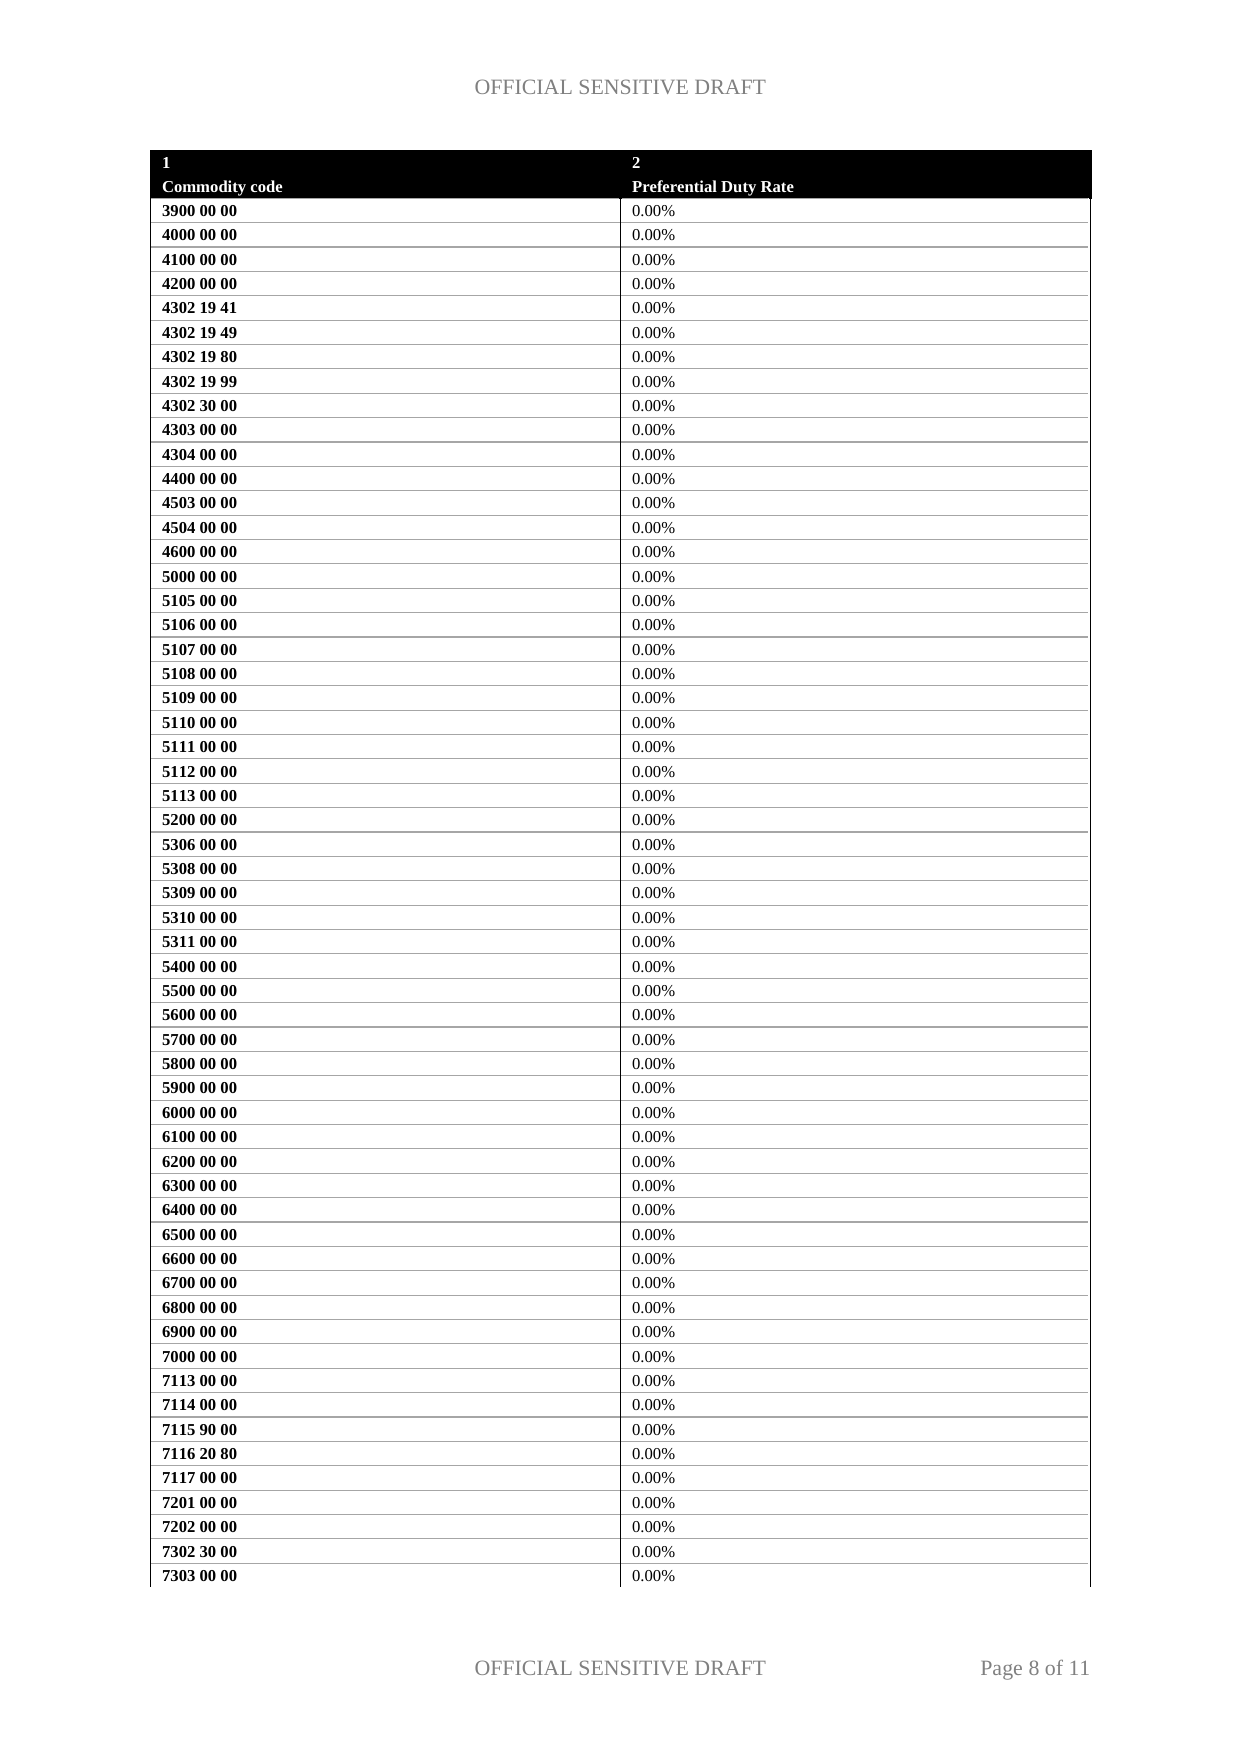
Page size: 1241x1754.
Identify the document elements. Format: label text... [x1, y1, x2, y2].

table_cell 4303 00 00 [151, 418, 620, 441]
table_cell 6900 00 00 [151, 1320, 620, 1343]
table_cell 6500 00 00 [151, 1223, 620, 1246]
table_cell 7114 00 00 [151, 1393, 620, 1416]
table_cell 4302 19 80 [151, 345, 620, 368]
table_cell 0.00% [621, 246, 1090, 271]
table_cell 5200 00 00 [151, 808, 620, 831]
table_cell 4400 00 00 [151, 467, 620, 490]
table_header 1 [151, 151, 619, 174]
table_cell 0.00% [621, 563, 1090, 588]
table_cell 7302 30 00 [151, 1539, 620, 1563]
table_cell 0.00% [621, 417, 1090, 441]
table_cell 5900 00 00 [151, 1076, 620, 1099]
table_cell 0.00% [621, 636, 1090, 661]
table_cell 5111 00 00 [151, 735, 620, 758]
table_cell 5308 00 00 [151, 857, 620, 880]
table_cell 0.00% [621, 734, 1090, 758]
table_cell 0.00% [621, 783, 1090, 807]
table_cell 5310 00 00 [151, 906, 620, 929]
table_cell 6100 00 00 [151, 1125, 620, 1148]
table_cell 0.00% [621, 198, 1090, 222]
table_cell 0.00% [621, 1197, 1090, 1221]
table_cell 0.00% [621, 588, 1090, 612]
table_cell 0.00% [621, 1416, 1090, 1441]
table_cell 0.00% [621, 1343, 1090, 1368]
table_cell 0.00% [621, 1026, 1090, 1051]
table_cell 6300 00 00 [151, 1174, 620, 1197]
table_cell 0.00% [621, 612, 1090, 636]
table_cell 0.00% [621, 978, 1090, 1002]
table_cell 6700 00 00 [151, 1271, 620, 1294]
table_cell 7000 00 00 [151, 1344, 620, 1368]
table_cell 0.00% [621, 1465, 1090, 1489]
table_cell 0.00% [621, 685, 1090, 709]
table_cell 5106 00 00 [151, 613, 620, 636]
table_cell 0.00% [621, 1270, 1090, 1294]
table_cell 5000 00 00 [151, 564, 620, 588]
table_cell Commodity code [151, 174, 619, 198]
table_cell 4302 30 00 [151, 394, 620, 417]
table_cell 0.00% [621, 880, 1090, 904]
table_cell 4302 19 49 [151, 321, 620, 344]
table_cell 0.00% [621, 1075, 1090, 1099]
table_cell 0.00% [621, 929, 1090, 953]
table_cell 0.00% [621, 1295, 1090, 1319]
table_cell 7303 00 00 [151, 1564, 620, 1587]
table_cell 6800 00 00 [151, 1296, 620, 1319]
table_cell 0.00% [621, 1392, 1090, 1416]
table_cell 0.00% [621, 1051, 1090, 1075]
table_cell 0.00% [621, 1002, 1090, 1026]
table_cell 7115 90 00 [151, 1418, 620, 1441]
table_cell 0.00% [621, 1221, 1090, 1246]
table_cell 5105 00 00 [151, 589, 620, 612]
table_cell 5500 00 00 [151, 979, 620, 1002]
table_cell 7202 00 00 [151, 1515, 620, 1538]
table_cell 0.00% [621, 1368, 1090, 1392]
table_cell 0.00% [621, 661, 1090, 685]
table_cell 0.00% [621, 758, 1090, 783]
table_cell 0.00% [621, 1148, 1090, 1173]
table_cell 0.00% [621, 856, 1090, 880]
table_cell 0.00% [621, 831, 1090, 856]
table_header 2 [622, 151, 1089, 174]
table_cell 5309 00 00 [151, 881, 620, 904]
table_cell 4000 00 00 [151, 223, 620, 246]
table_cell 0.00% [621, 1246, 1090, 1270]
table_cell 5800 00 00 [151, 1052, 620, 1075]
table_cell 5112 00 00 [151, 759, 620, 783]
table_cell 4304 00 00 [151, 443, 620, 466]
table_cell 4100 00 00 [151, 248, 620, 271]
table_cell 7117 00 00 [151, 1466, 620, 1489]
table_cell 0.00% [621, 515, 1090, 539]
table_cell 0.00% [621, 1441, 1090, 1465]
table_cell 4302 19 99 [151, 369, 620, 393]
table_cell 0.00% [621, 539, 1090, 563]
table_cell 0.00% [621, 1538, 1090, 1563]
table_cell 0.00% [621, 905, 1090, 929]
table_cell 7116 20 80 [151, 1442, 620, 1465]
table_cell 0.00% [621, 222, 1090, 246]
table_cell 7113 00 00 [151, 1369, 620, 1392]
table_cell 5306 00 00 [151, 833, 620, 856]
table_cell 3900 00 00 [151, 199, 620, 222]
table_cell 5109 00 00 [151, 686, 620, 709]
table_cell 0.00% [621, 1319, 1090, 1343]
table_cell 6400 00 00 [151, 1198, 620, 1221]
table_cell 4302 19 41 [151, 296, 620, 319]
table_cell 0.00% [621, 441, 1090, 466]
table_cell 5113 00 00 [151, 784, 620, 807]
table_cell 0.00% [621, 710, 1090, 734]
table_cell 7201 00 00 [151, 1491, 620, 1514]
table_cell 0.00% [621, 490, 1090, 514]
table_cell 0.00% [621, 1563, 1090, 1587]
table_cell 0.00% [621, 344, 1090, 368]
table_cell 5107 00 00 [151, 638, 620, 661]
table_cell 0.00% [621, 368, 1090, 393]
table_cell 6600 00 00 [151, 1247, 620, 1270]
table_cell 5400 00 00 [151, 954, 620, 978]
table_cell Preferential Duty Rate [622, 174, 1089, 198]
table_cell 4600 00 00 [151, 540, 620, 563]
table_cell 5700 00 00 [151, 1028, 620, 1051]
table_cell 0.00% [621, 466, 1090, 490]
table_cell 5600 00 00 [151, 1003, 620, 1026]
table_cell 5311 00 00 [151, 930, 620, 953]
table_cell 0.00% [621, 393, 1090, 417]
table_cell 0.00% [621, 320, 1090, 344]
table_cell 0.00% [621, 953, 1090, 978]
table_cell 0.00% [621, 1514, 1090, 1538]
table_cell 5110 00 00 [151, 711, 620, 734]
table_cell 0.00% [621, 1173, 1090, 1197]
table_cell 4504 00 00 [151, 516, 620, 539]
table_cell 6200 00 00 [151, 1149, 620, 1173]
table_cell 0.00% [621, 271, 1090, 295]
table_cell 4200 00 00 [151, 272, 620, 295]
table_cell 6000 00 00 [151, 1101, 620, 1124]
table_cell 0.00% [621, 1490, 1090, 1514]
table_cell 5108 00 00 [151, 662, 620, 685]
table_cell 0.00% [621, 807, 1090, 831]
table_cell 4503 00 00 [151, 491, 620, 514]
table_cell 0.00% [621, 1124, 1090, 1148]
table_cell 0.00% [621, 1100, 1090, 1124]
table_cell 0.00% [621, 295, 1090, 319]
